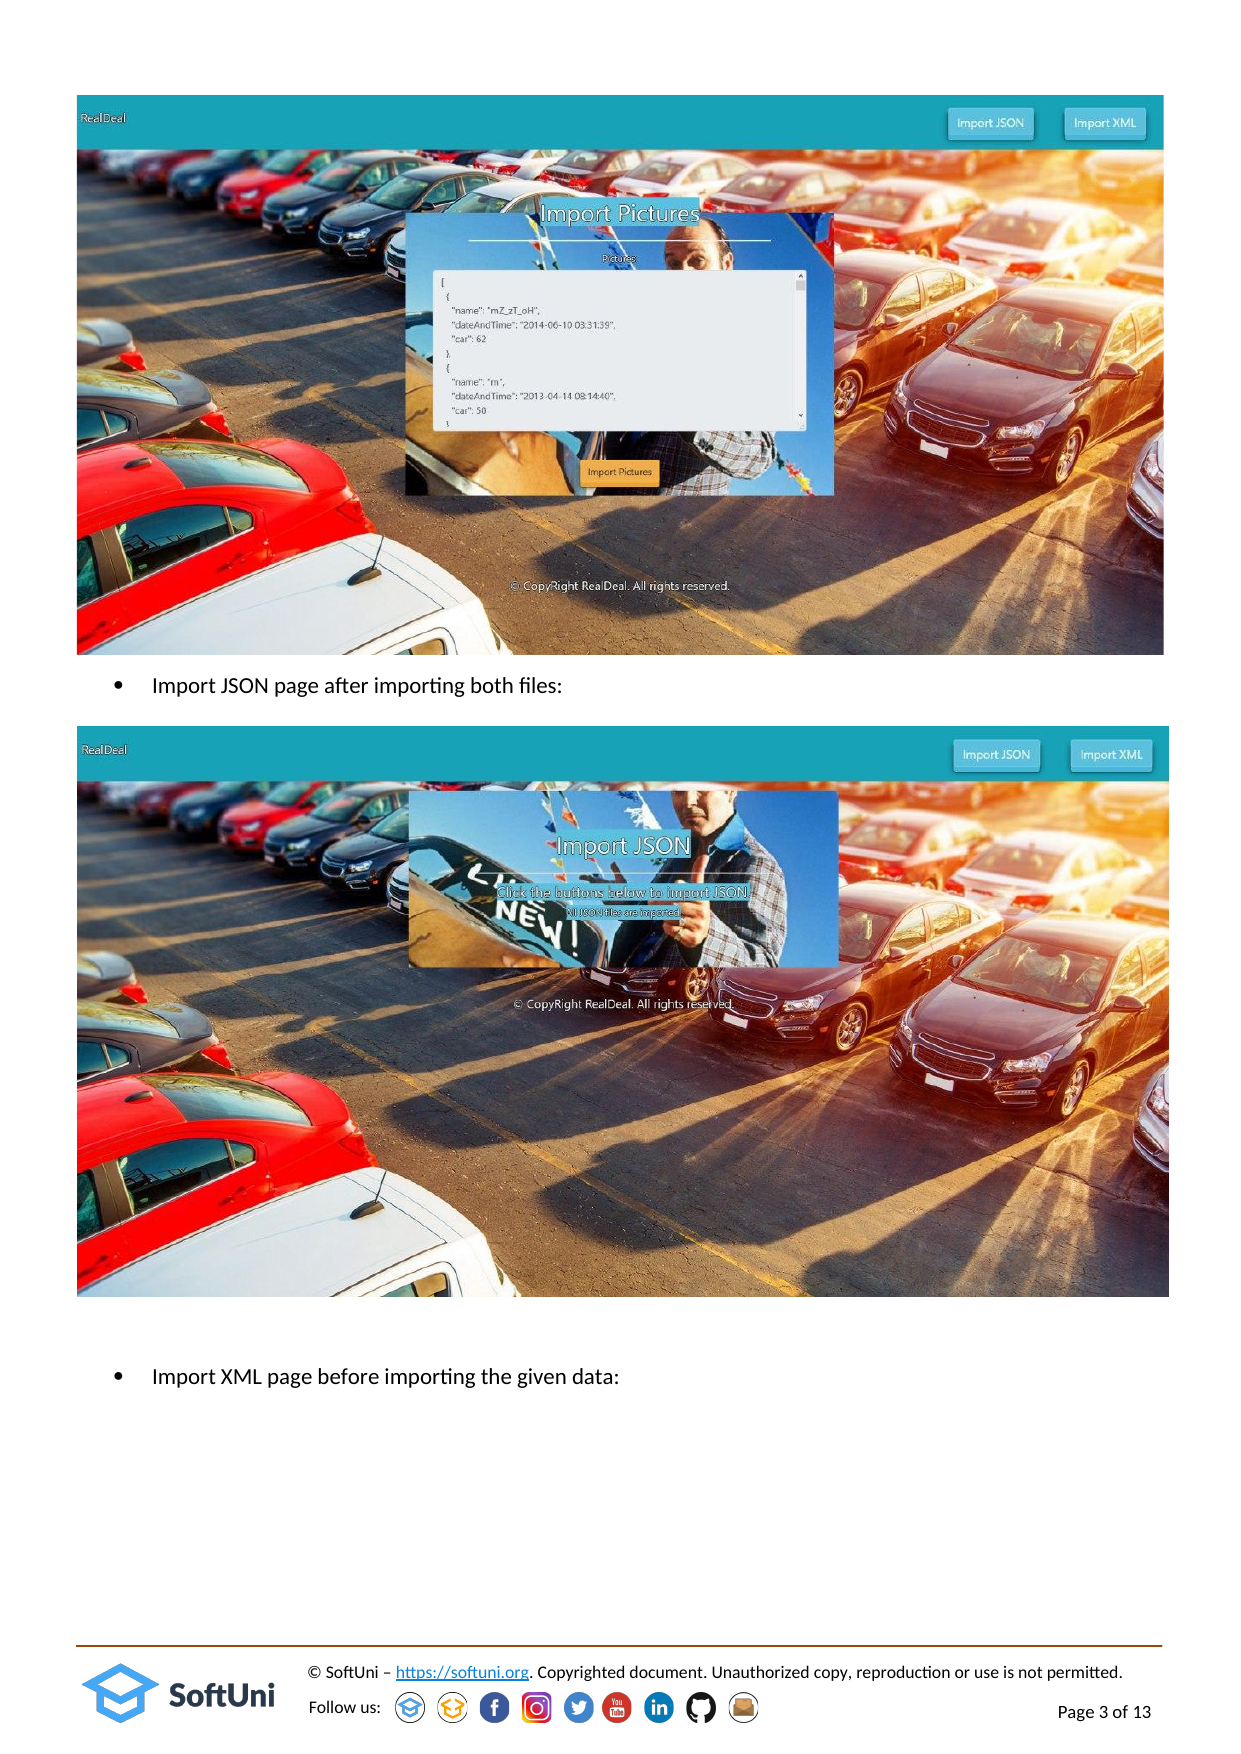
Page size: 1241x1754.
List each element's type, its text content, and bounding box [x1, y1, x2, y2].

list Import JSON page after importing both files: [114, 671, 1163, 699]
picture [644, 1714, 653, 1723]
picture [728, 1692, 759, 1723]
picture [479, 1692, 510, 1723]
picture [75, 1658, 281, 1729]
picture [395, 1692, 425, 1723]
picture [76, 95, 1164, 655]
picture [602, 1692, 632, 1723]
picture [665, 1692, 674, 1701]
picture [686, 1692, 716, 1723]
picture [437, 1692, 468, 1723]
picture [658, 1705, 667, 1714]
list Import XML page before importing the given data: [114, 1362, 1163, 1390]
picture [665, 1714, 674, 1723]
picture [77, 726, 1169, 1297]
picture [564, 1692, 594, 1723]
picture [644, 1692, 653, 1701]
picture [522, 1692, 552, 1723]
